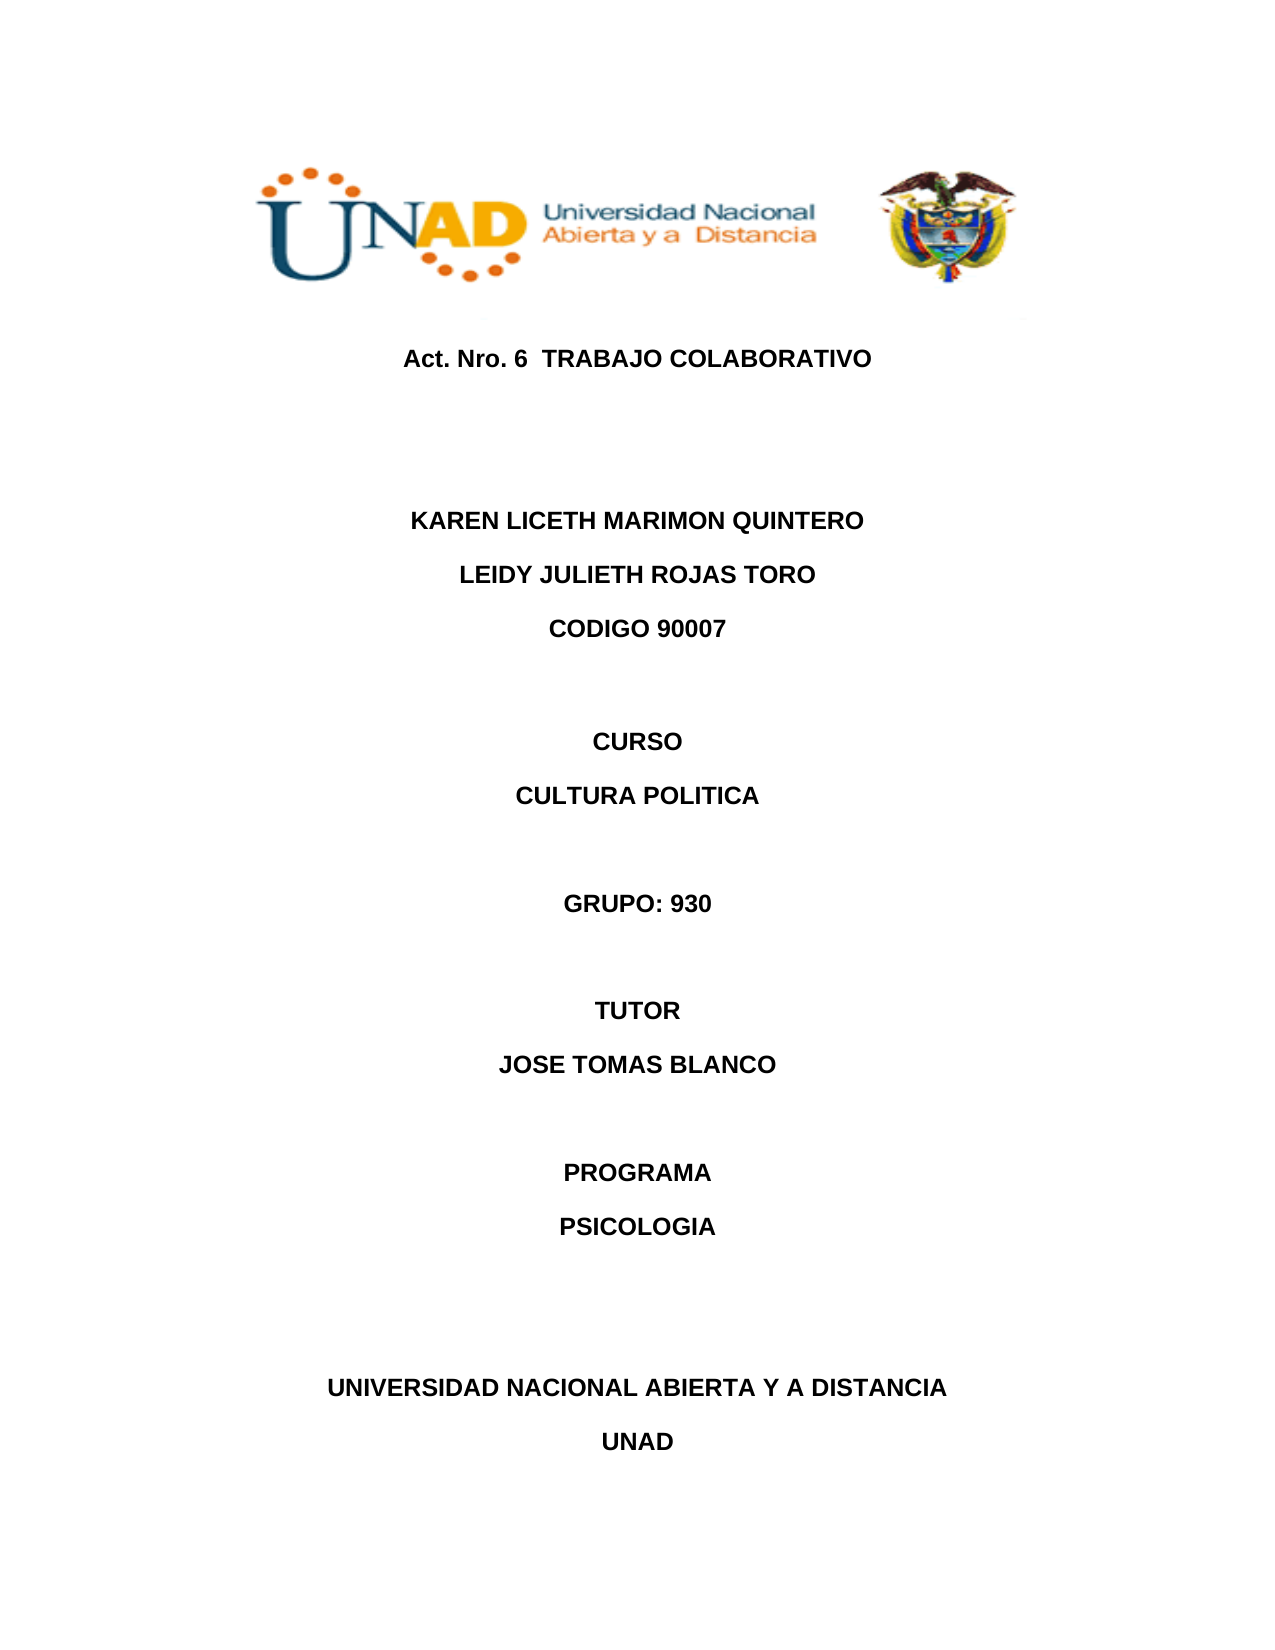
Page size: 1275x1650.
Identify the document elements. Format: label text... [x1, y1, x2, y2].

text TUTOR [177, 996, 1098, 1025]
text UNIVERSIDAD NACIONAL ABIERTA Y A DISTANCIA [177, 1373, 1098, 1402]
picture [221, 147, 1054, 320]
text KAREN LICETH MARIMON QUINTERO [177, 506, 1098, 535]
text PSICOLOGIA [177, 1212, 1098, 1240]
text GRUPO: 930 [177, 888, 1098, 917]
text CODIGO 90007 [177, 614, 1098, 642]
text PROGRAMA [177, 1158, 1098, 1187]
text Act. Nro. 6 TRABAJO COLABORATIVO [177, 344, 1098, 373]
text UNAD [177, 1427, 1098, 1456]
text CURSO [177, 727, 1098, 756]
text LEIDY JULIETH ROJAS TORO [177, 560, 1098, 589]
text JOSE TOMAS BLANCO [177, 1050, 1098, 1079]
text CULTURA POLITICA [177, 781, 1098, 809]
